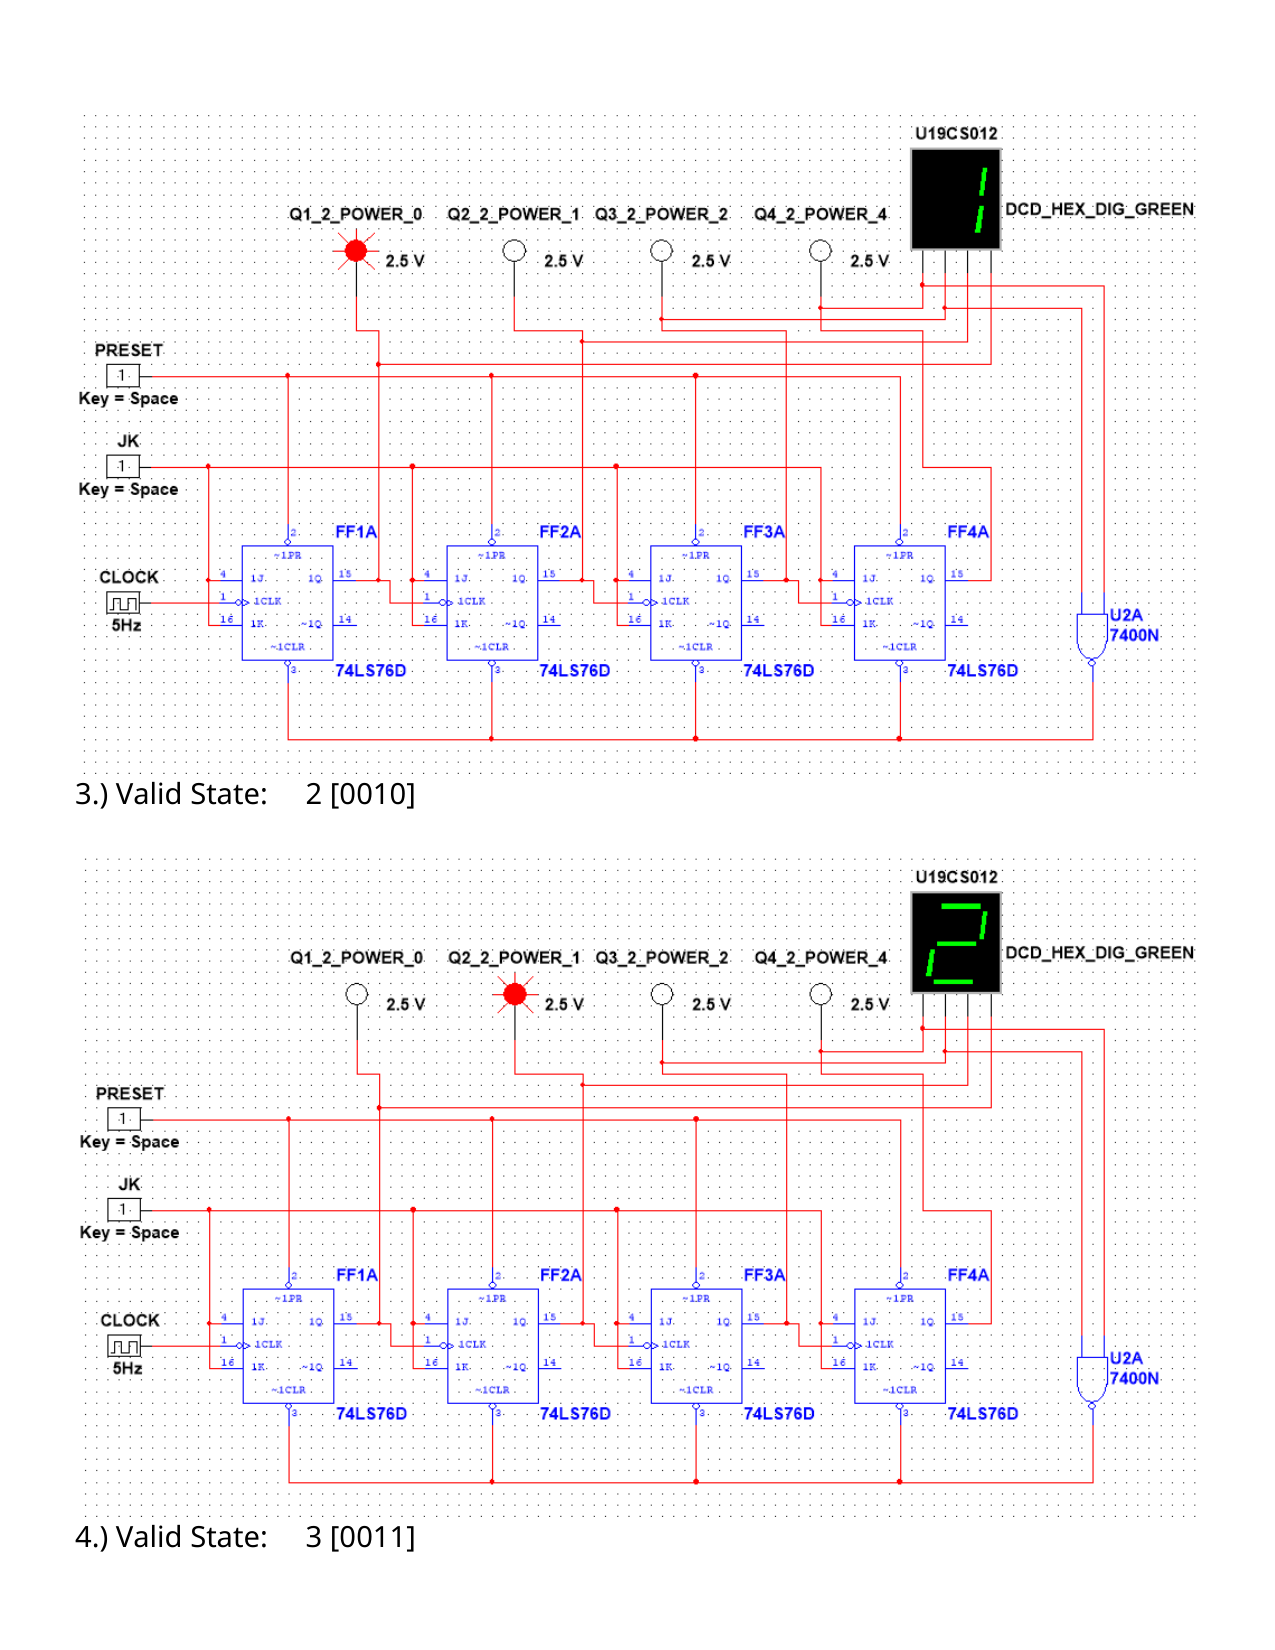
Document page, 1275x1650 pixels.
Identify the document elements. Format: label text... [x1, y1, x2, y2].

picture [75, 114, 1200, 774]
picture [75, 852, 1200, 1517]
text 3.) Valid State: 2 [0010] [75, 774, 1200, 813]
text 4.) Valid State: 3 [0011] [75, 1517, 1200, 1556]
